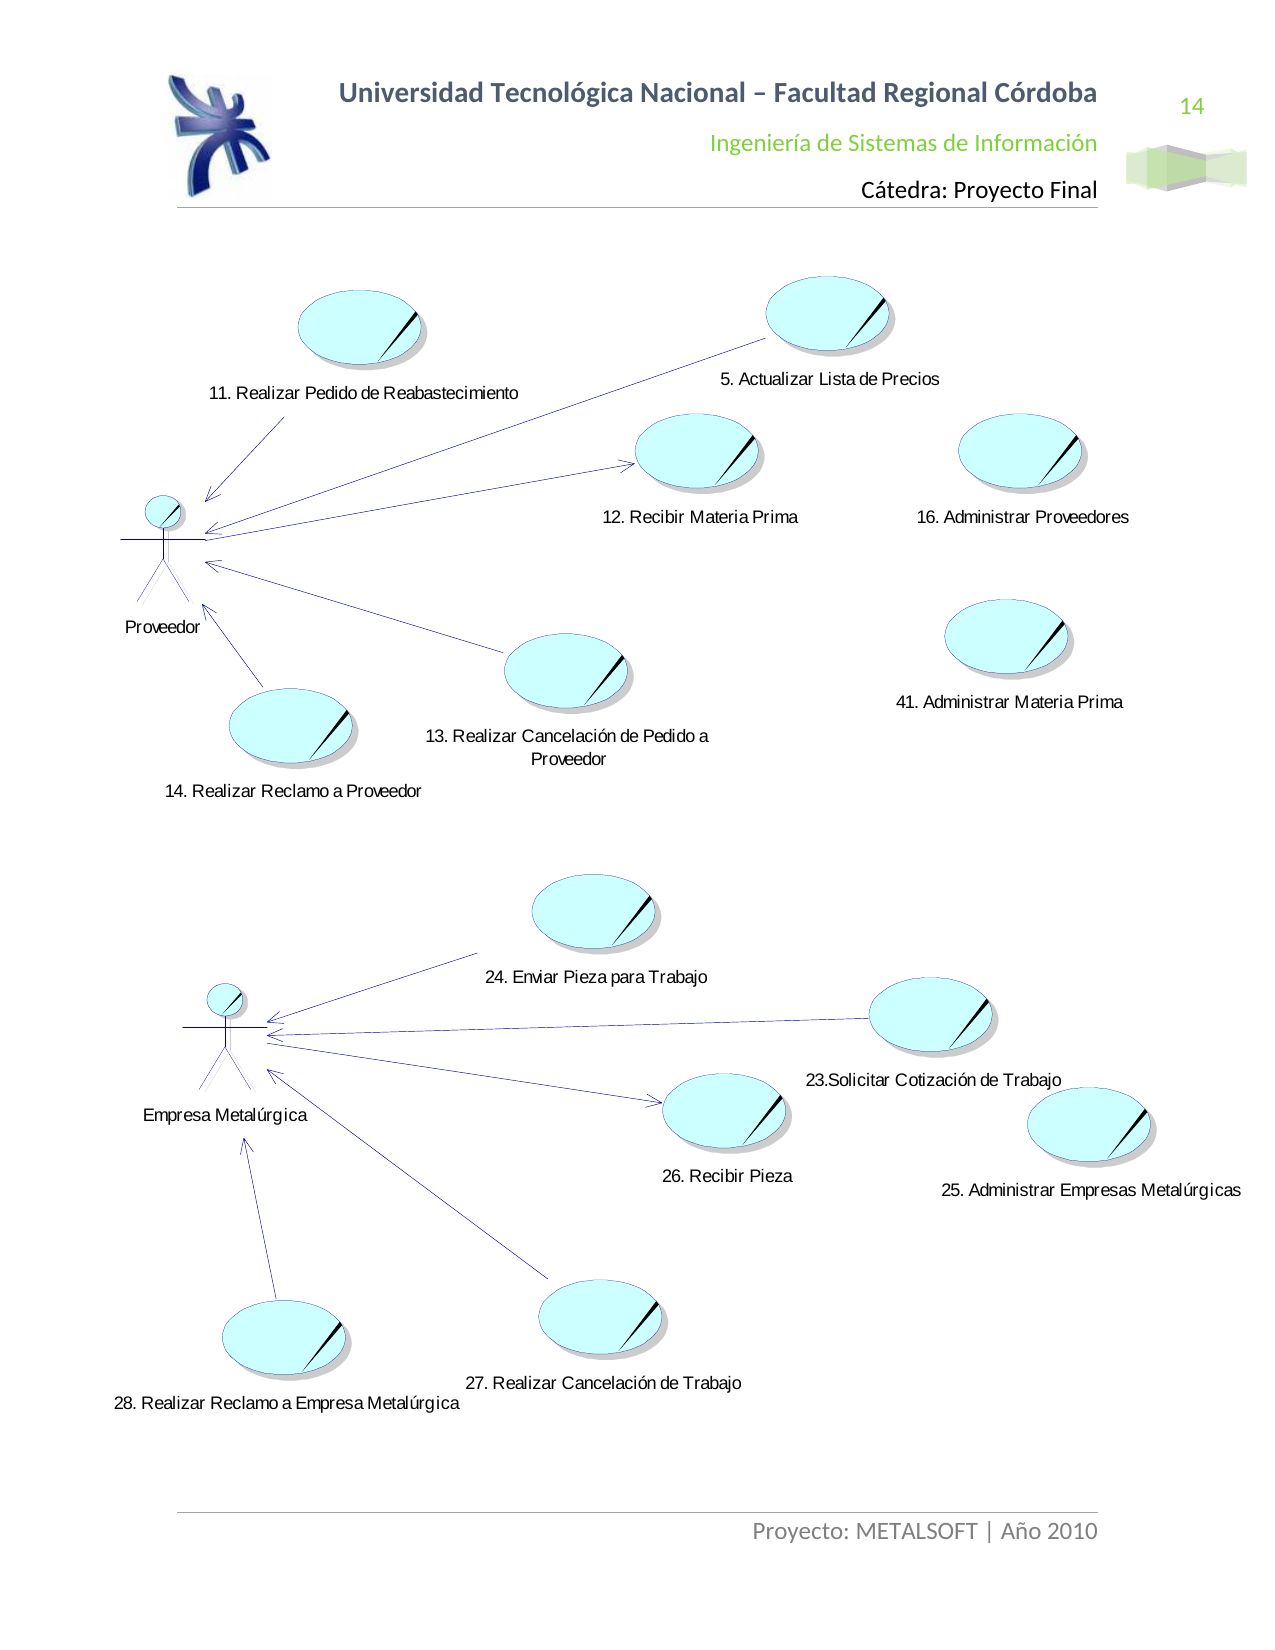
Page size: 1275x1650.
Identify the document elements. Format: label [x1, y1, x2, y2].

picture [167, 74, 272, 199]
